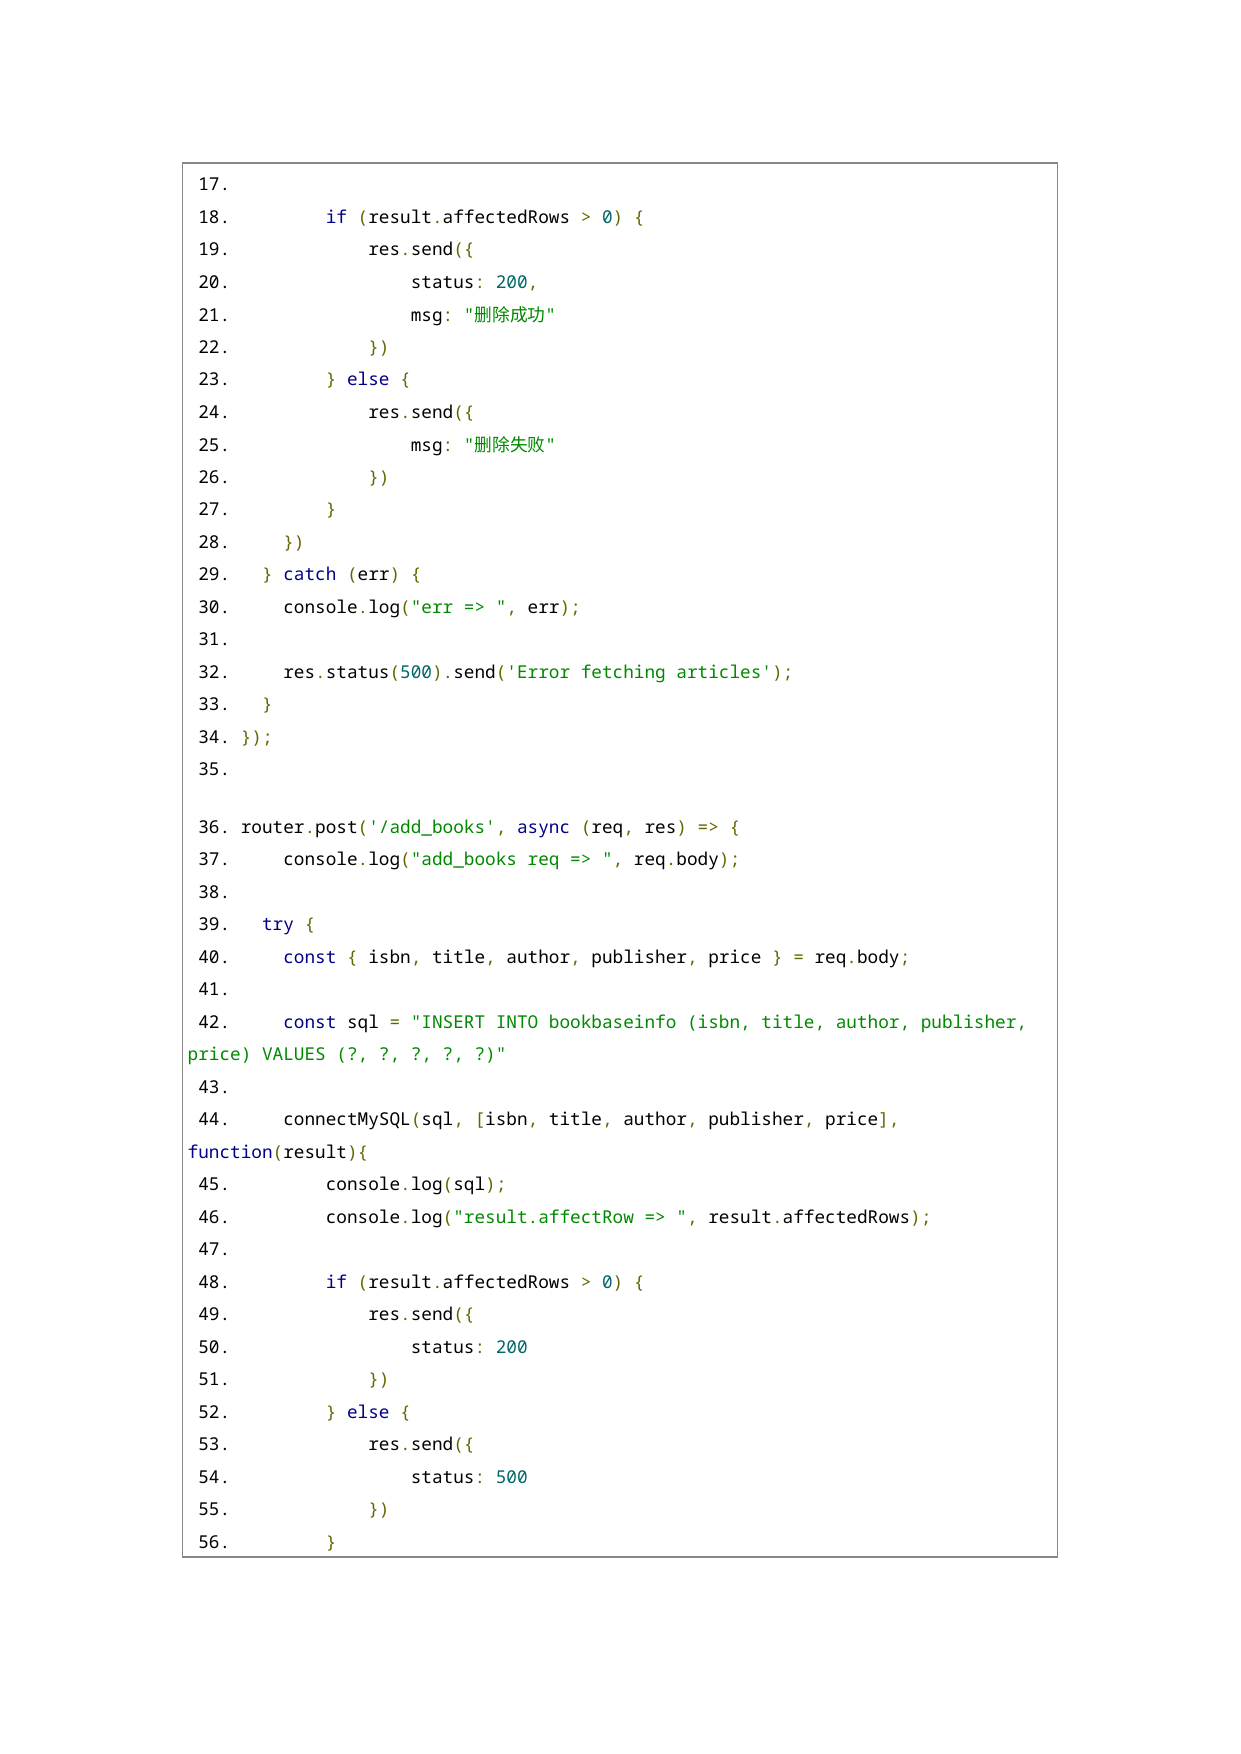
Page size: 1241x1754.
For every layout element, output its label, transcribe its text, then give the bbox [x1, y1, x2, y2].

text 21. msg: "删除成功" [187, 298, 1053, 330]
text 51. }) [187, 1363, 1053, 1395]
text 52. } else { [187, 1395, 1053, 1428]
text 20. status: 200, [187, 265, 1053, 298]
text 37. console.log("add_books req => ", req.body); [187, 843, 1053, 875]
text 35. [187, 753, 1053, 785]
text 28. }) [187, 525, 1053, 558]
text 43. [187, 1070, 1053, 1103]
text 24. res.send({ [187, 395, 1053, 428]
text 50. status: 200 [187, 1330, 1053, 1363]
text 42. const sql = "INSERT INTO bookbaseinfo (isbn, title, author, publisher, price) VALUES (?, ?, ?, ?, ?)" [187, 1005, 1053, 1070]
text 32. res.status(500).send('Error fetching articles'); [187, 655, 1053, 688]
text 23. } else { [187, 363, 1053, 395]
text 17. [183, 164, 1057, 200]
text 33. } [187, 688, 1053, 720]
text 19. res.send({ [187, 233, 1053, 265]
text 29. } catch (err) { [187, 558, 1053, 590]
text 22. }) [187, 330, 1053, 363]
text 27. } [187, 493, 1053, 525]
text 56. } [187, 1525, 1053, 1556]
text 47. [187, 1233, 1053, 1265]
text 34. }); [187, 720, 1053, 753]
text 25. msg: "删除失败" [187, 428, 1053, 460]
text 40. const { isbn, title, author, publisher, price } = req.body; [187, 940, 1053, 973]
text 41. [187, 973, 1053, 1005]
text 45. console.log(sql); [187, 1168, 1053, 1200]
text 54. status: 500 [187, 1460, 1053, 1493]
text 55. }) [187, 1493, 1053, 1525]
text 26. }) [187, 460, 1053, 493]
text 53. res.send({ [187, 1428, 1053, 1460]
text 18. if (result.affectedRows > 0) { [187, 200, 1053, 233]
text 39. try { [187, 908, 1053, 940]
text 48. if (result.affectedRows > 0) { [187, 1265, 1053, 1298]
text 49. res.send({ [187, 1298, 1053, 1330]
text 36. router.post('/add_books', async (req, res) => { [183, 804, 1057, 843]
text 30. console.log("err => ", err); [187, 590, 1053, 623]
text 31. [187, 623, 1053, 655]
text 46. console.log("result.affectRow => ", result.affectedRows); [187, 1200, 1053, 1233]
text 44. connectMySQL(sql, [isbn, title, author, publisher, price], function(result){ [187, 1103, 1053, 1168]
text 38. [187, 875, 1053, 908]
